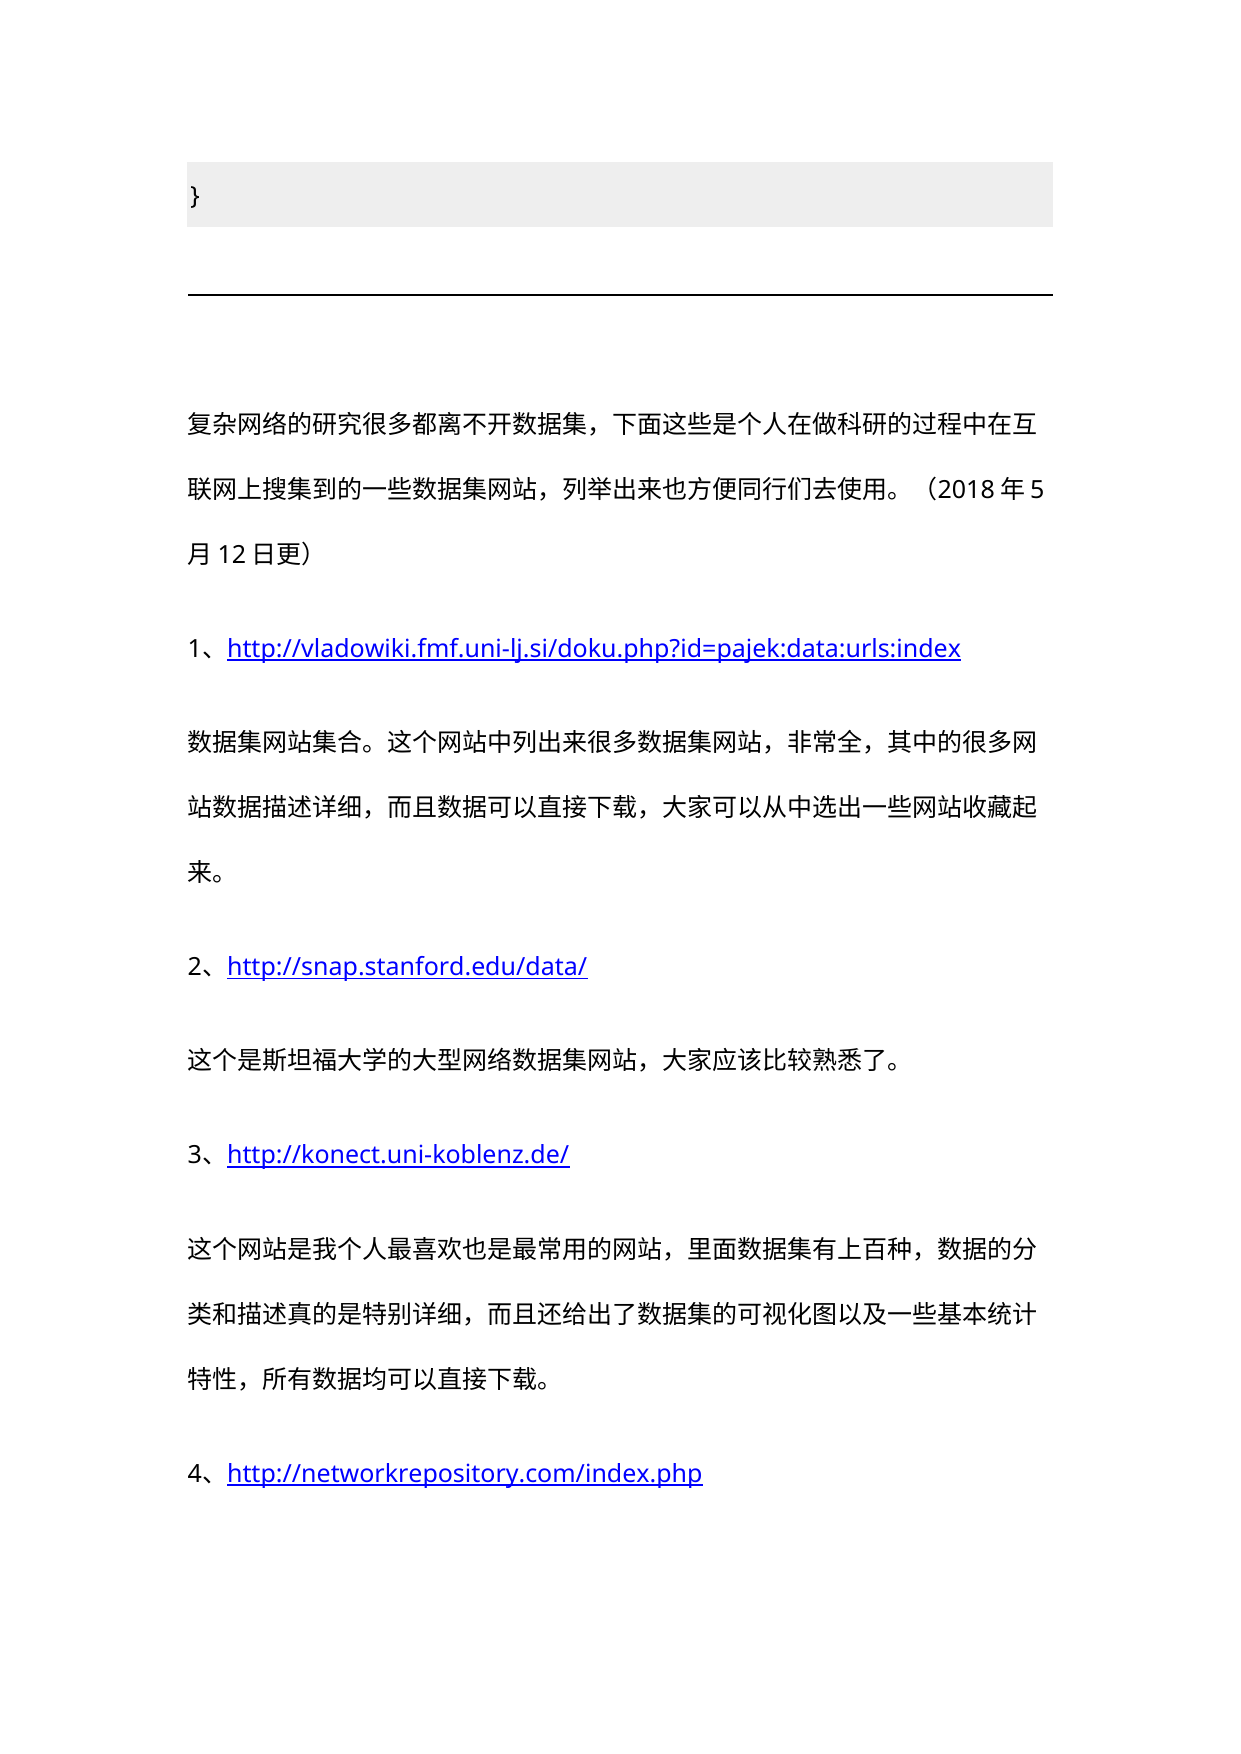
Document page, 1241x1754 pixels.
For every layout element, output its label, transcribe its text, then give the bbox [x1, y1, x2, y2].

text 1、http://vladowiki.fmf.uni-lj.si/doku.php?id=pajek:data:urls:index [187, 614, 1053, 679]
text 数据集网站集合。这个网站中列出来很多数据集网站，非常全，其中的很多网站数据描述详细，而且数据可以直接下载，大家可以从中选出一些网站收藏起来。 [187, 708, 1053, 903]
text 3、http://konect.uni-koblenz.de/ [187, 1121, 1053, 1186]
text 这个是斯坦福大学的大型网络数据集网站，大家应该比较熟悉了。 [187, 1026, 1053, 1091]
text 复杂网络的研究很多都离不开数据集，下面这些是个人在做科研的过程中在互联网上搜集到的一些数据集网站，列举出来也方便同行们去使用。（2018年5月12日更） [187, 390, 1053, 585]
text 2、http://snap.stanford.edu/data/ [187, 932, 1053, 997]
text 4、http://networkrepository.com/index.php [187, 1439, 1053, 1504]
text } [187, 162, 1053, 227]
text 这个网站是我个人最喜欢也是最常用的网站，里面数据集有上百种，数据的分类和描述真的是特别详细，而且还给出了数据集的可视化图以及一些基本统计特性，所有数据均可以直接下载。 [187, 1215, 1053, 1410]
